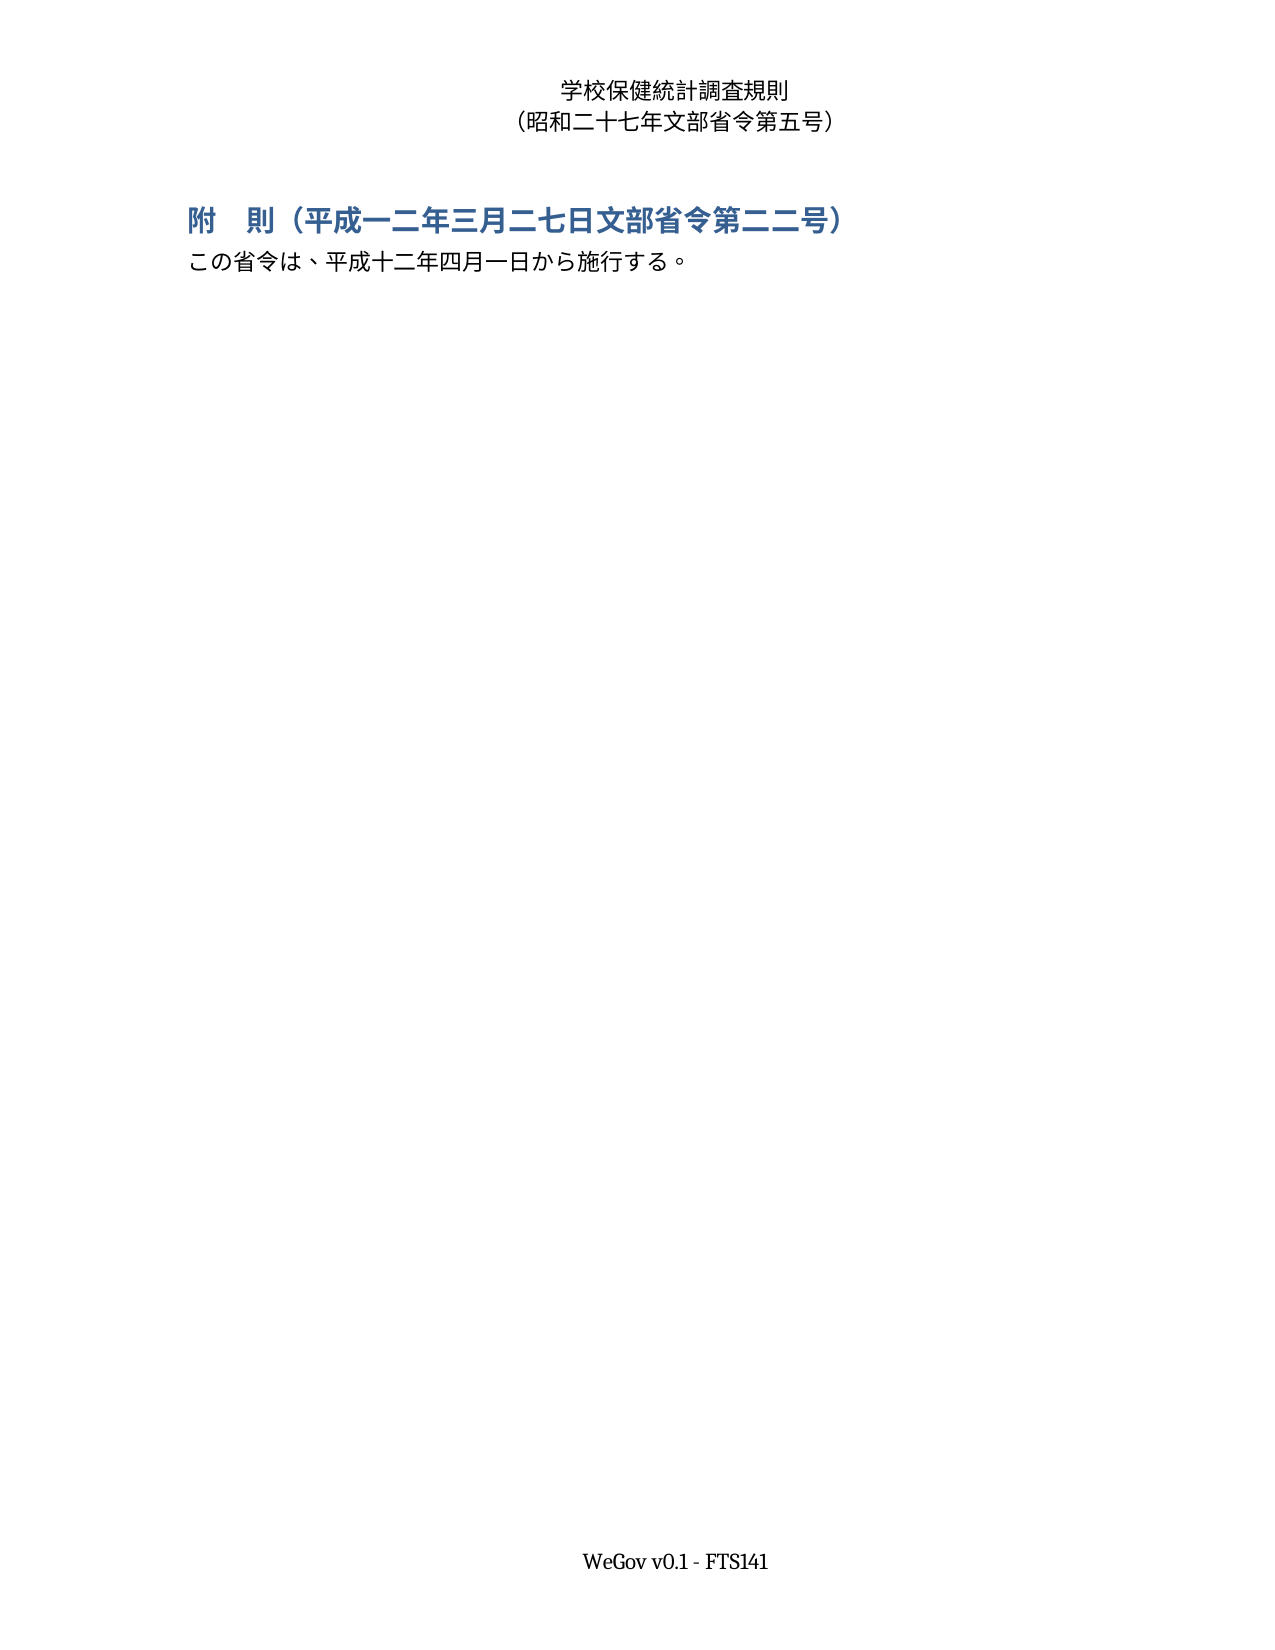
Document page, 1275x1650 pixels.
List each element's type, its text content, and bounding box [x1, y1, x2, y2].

text この省令は、平成十二年四月一日から施行する。 [187, 246, 1087, 277]
subtitle 附 則（平成一二年三月二七日文部省令第二二号） [187, 200, 1087, 240]
